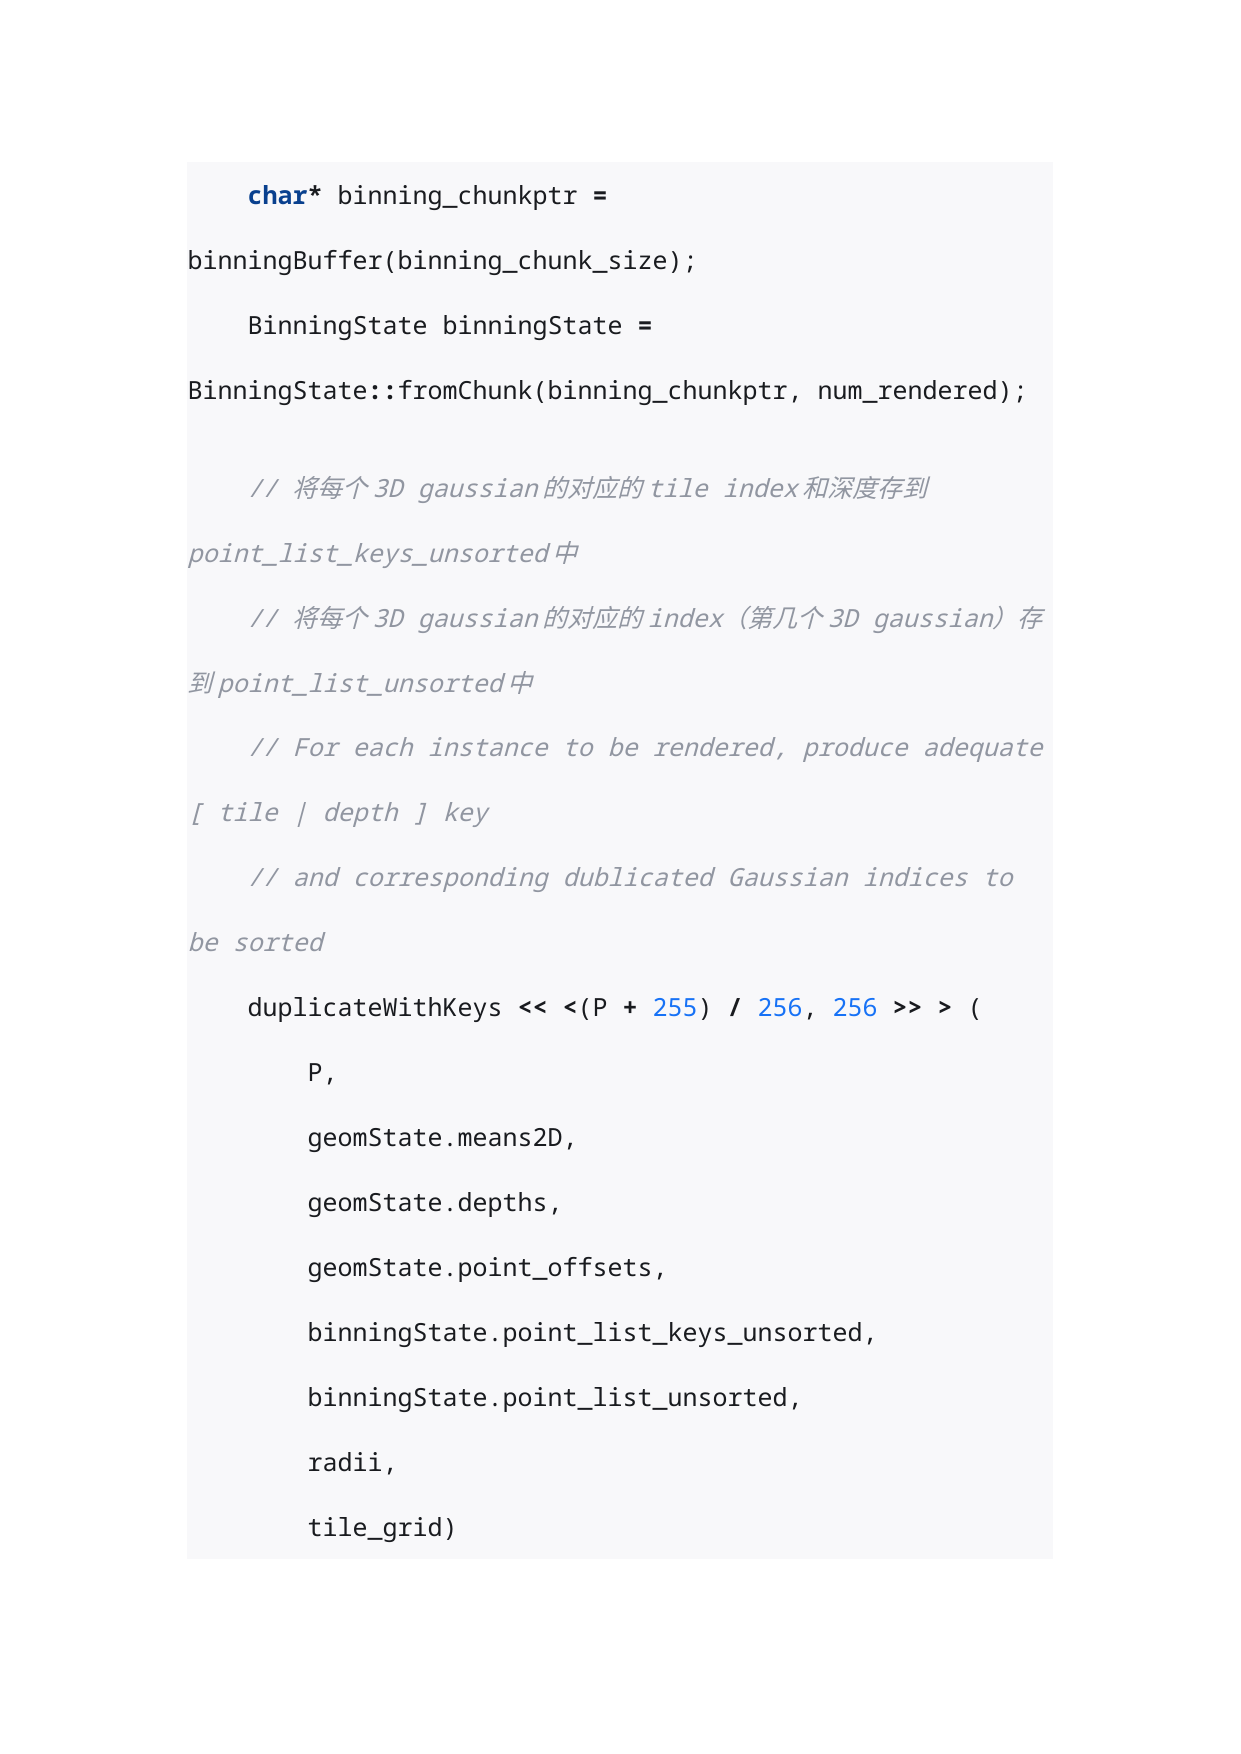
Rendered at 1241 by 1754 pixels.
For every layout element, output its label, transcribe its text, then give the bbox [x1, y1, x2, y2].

text duplicateWithKeys << <(P + 255) / 256, 256 >> > ( [187, 974, 1053, 1039]
text binningState.point_list_keys_unsorted, [187, 1299, 1053, 1364]
text geomState.means2D, [187, 1104, 1053, 1169]
text BinningState binningState = BinningState::fromChunk(binning_chunkptr, num_rendered); [187, 292, 1053, 422]
text // and corresponding dublicated Gaussian indices to be sorted [187, 844, 1053, 974]
text char* binning_chunkptr = binningBuffer(binning_chunk_size); [187, 162, 1053, 292]
text geomState.point_offsets, [187, 1234, 1053, 1299]
text binningState.point_list_unsorted, [187, 1364, 1053, 1429]
text radii, [187, 1429, 1053, 1494]
text // 将每个3D gaussian的对应的index（第几个3D gaussian）存到point_list_unsorted中 [187, 584, 1053, 714]
text // For each instance to be rendered, produce adequate [ tile | depth ] key [187, 714, 1053, 844]
text tile_grid) [187, 1494, 1053, 1559]
text P, [187, 1039, 1053, 1104]
text geomState.depths, [187, 1169, 1053, 1234]
text // 将每个3D gaussian的对应的tile index和深度存到point_list_keys_unsorted中 [187, 454, 1053, 584]
